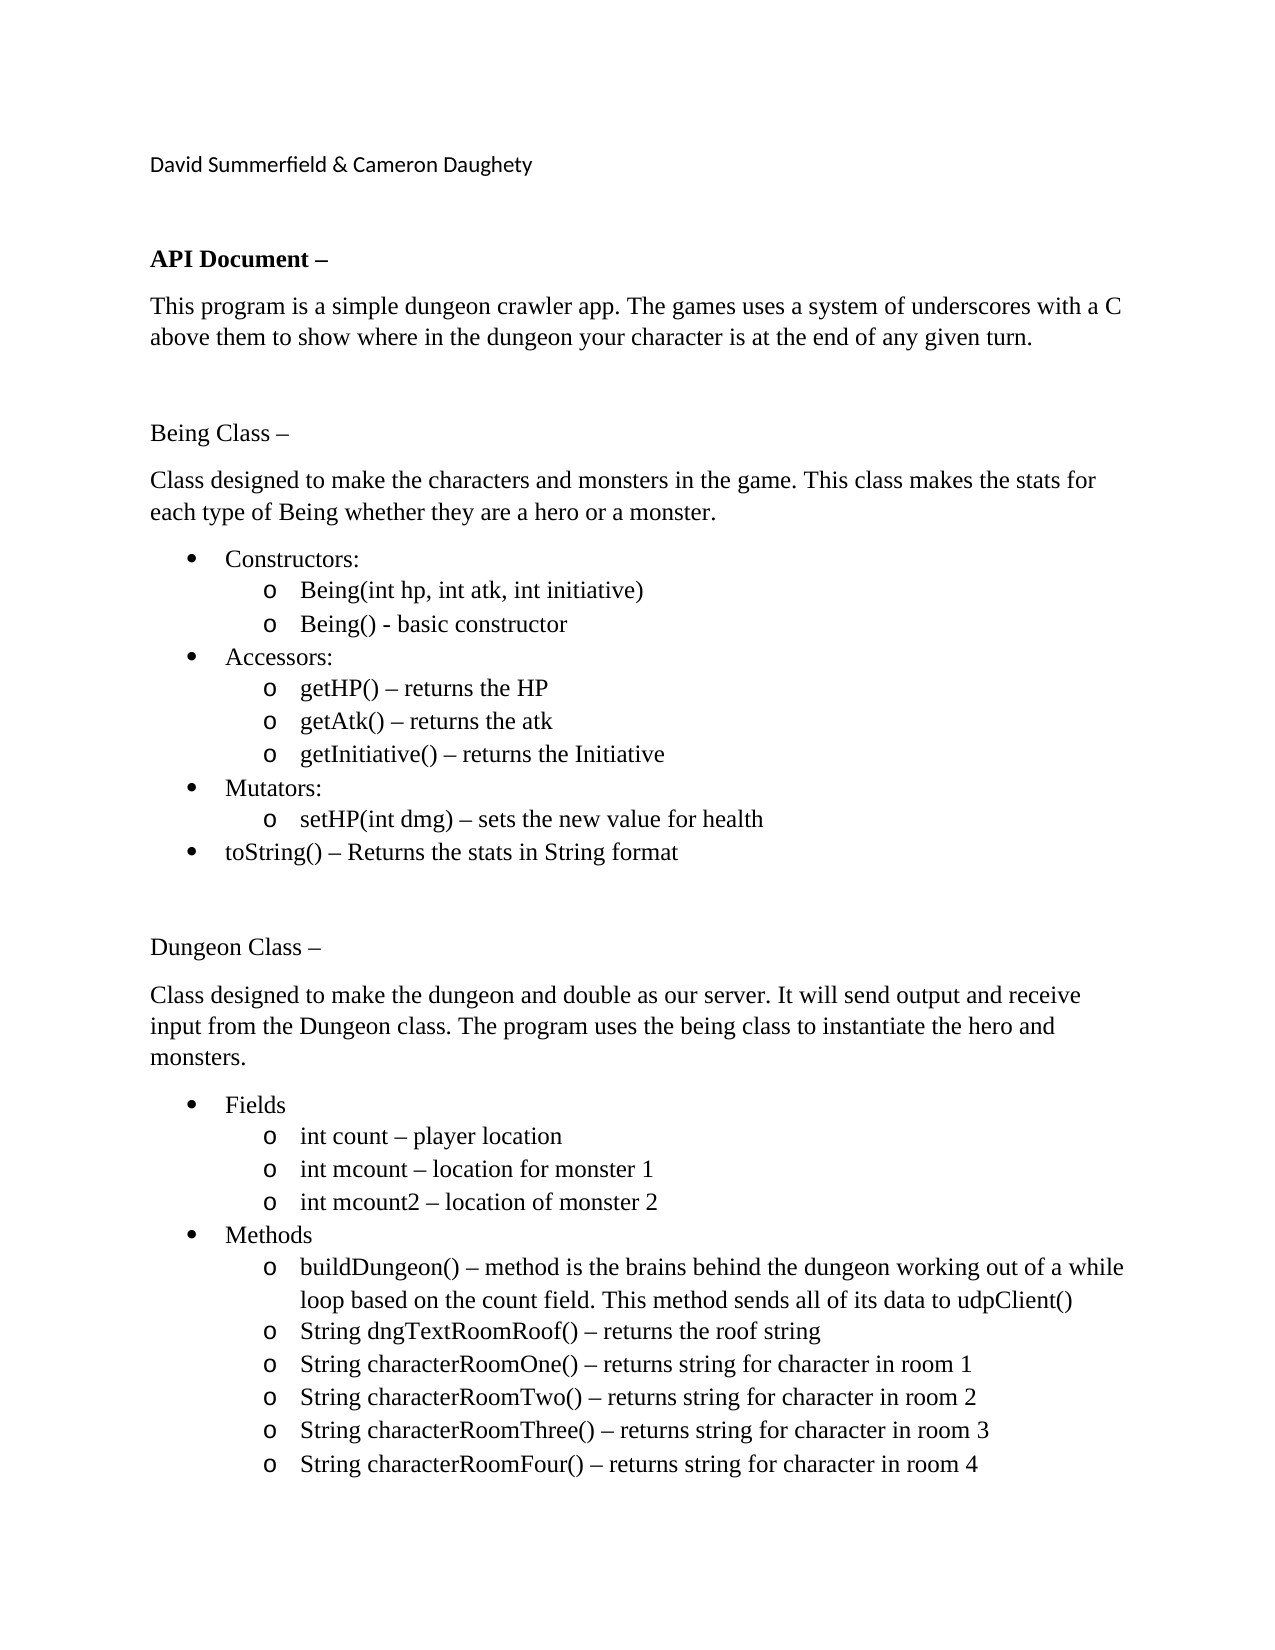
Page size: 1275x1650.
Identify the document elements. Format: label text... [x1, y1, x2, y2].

list setHP(int dmg) – sets the new value for health [262, 804, 1125, 834]
text API Document – [150, 244, 1125, 272]
list getHP() – returns the HP [262, 673, 1125, 704]
list int mcount2 – location of monster 2 [262, 1187, 1125, 1218]
list Accessors: [187, 642, 1125, 671]
list int mcount – location for monster 1 [262, 1154, 1125, 1185]
list getInitiative() – returns the Initiative [262, 739, 1125, 770]
text Dungeon Class – [150, 932, 1125, 961]
list String characterRoomOne() – returns string for character in room 1 [262, 1349, 1125, 1380]
list toString() – Returns the stats in String format [187, 837, 1125, 866]
list Methods [187, 1221, 1125, 1249]
text Class designed to make the characters and monsters in the game. This class makes the stats for each type of Being whether they are a hero or a monster. [150, 466, 1125, 525]
list Being() - basic constructor [262, 609, 1125, 639]
list Being(int hp, int atk, int initiative) [262, 575, 1125, 606]
list buildDungeon() – method is the brains behind the dungeon working out of a while loop based on the count field. This method sends all of its data to udpClient() [262, 1252, 1125, 1313]
list String dngTextRoomRoof() – returns the roof string [262, 1316, 1125, 1347]
list Constructors: [187, 544, 1125, 573]
list Fields [187, 1090, 1125, 1118]
text David Summerfield & Cameron Daughety [150, 150, 1125, 178]
list Mutators: [187, 773, 1125, 801]
list getAtk() – returns the atk [262, 706, 1125, 737]
list String characterRoomFour() – returns string for character in room 4 [262, 1449, 1125, 1479]
text Class designed to make the dungeon and double as our server. It will send output and receive input from the Dungeon class. The program uses the being class to instantiate the hero and monsters. [150, 980, 1125, 1071]
text Being Class – [150, 418, 1125, 447]
list String characterRoomTwo() – returns string for character in room 2 [262, 1382, 1125, 1413]
list int count – player location [262, 1121, 1125, 1152]
text This program is a simple dungeon crawler app. The games uses a system of underscores with a C above them to show where in the dungeon your character is at the end of any given turn. [150, 291, 1125, 351]
list String characterRoomThree() – returns string for character in room 3 [262, 1415, 1125, 1446]
